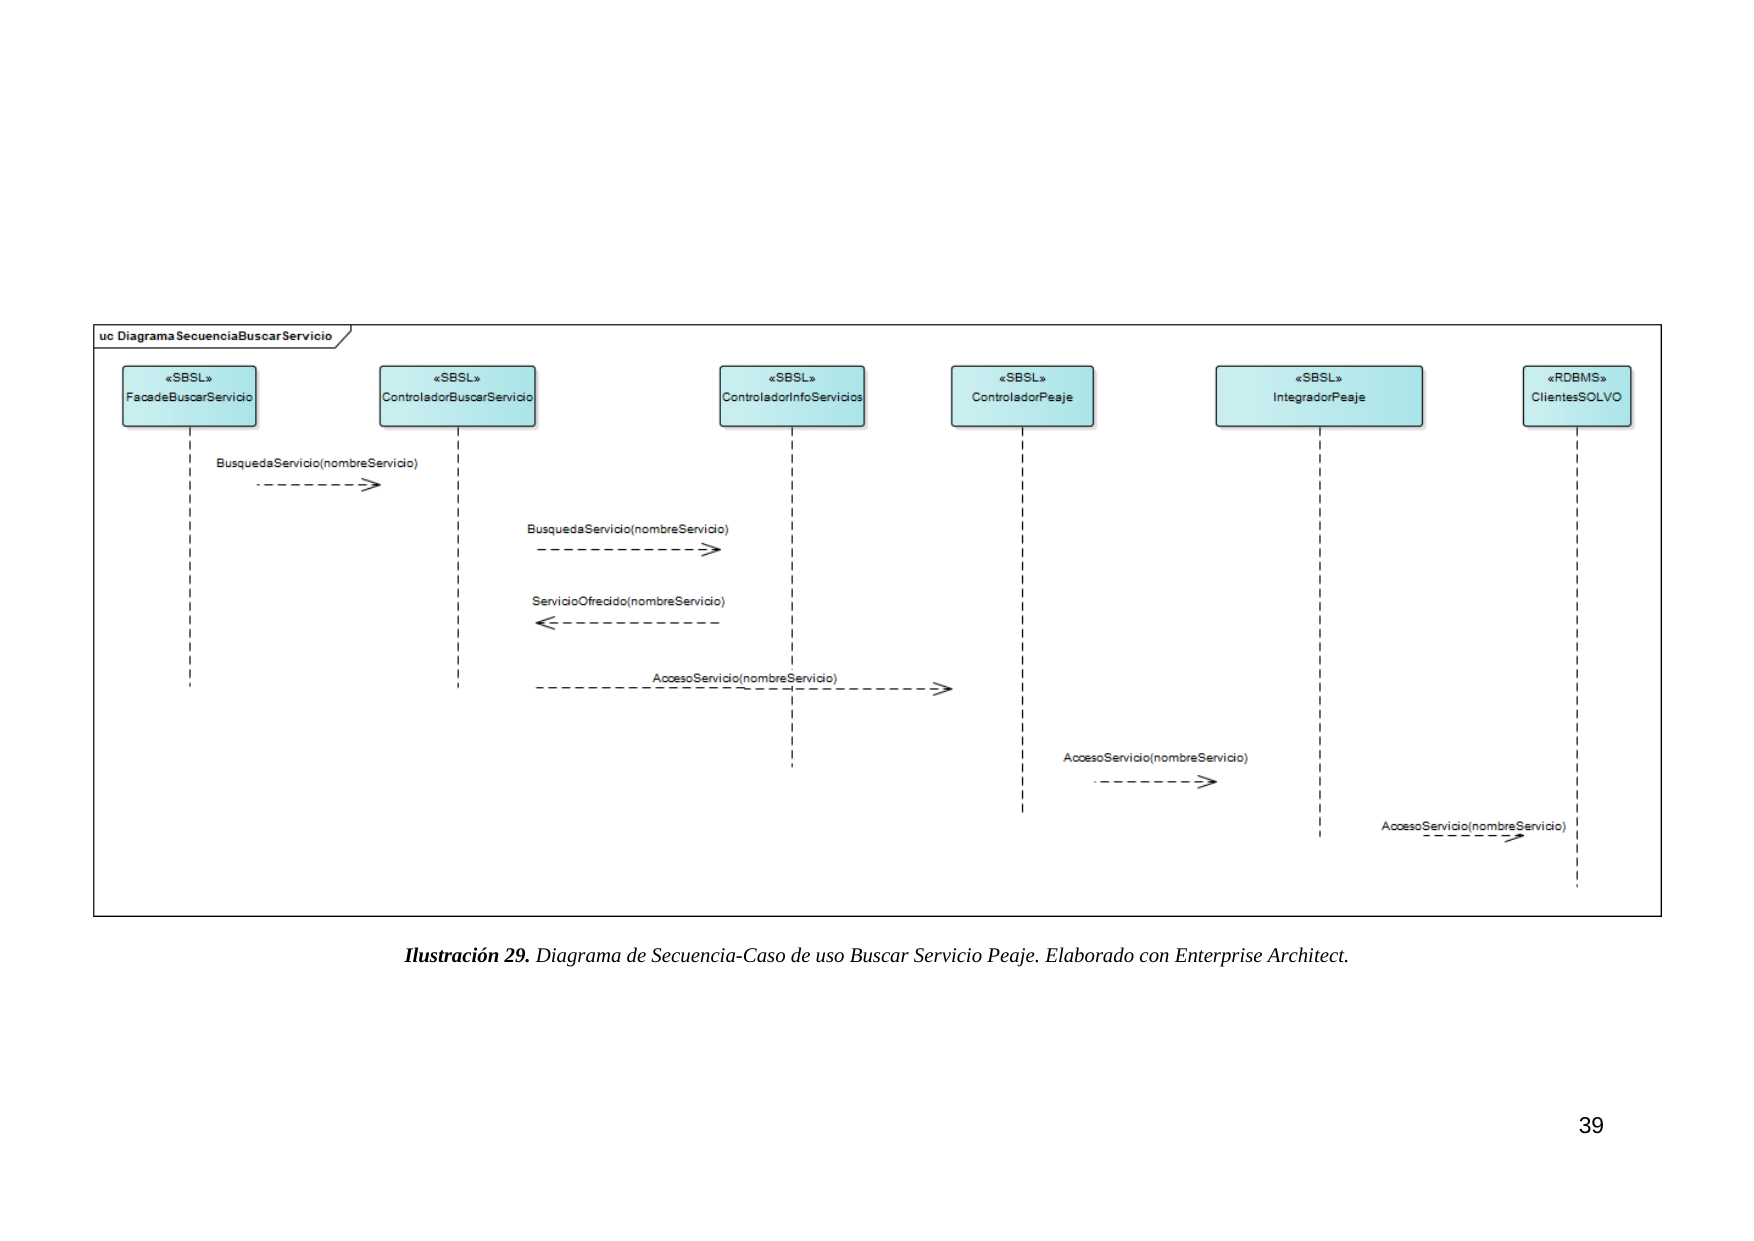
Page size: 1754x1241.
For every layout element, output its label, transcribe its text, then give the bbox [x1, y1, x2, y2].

text Ilustración 29. Diagrama de Secuencia-Caso de uso Buscar Servicio Peaje. Elaborado con Enterprise Architect. [150, 917, 1604, 967]
picture [92, 323, 1662, 917]
